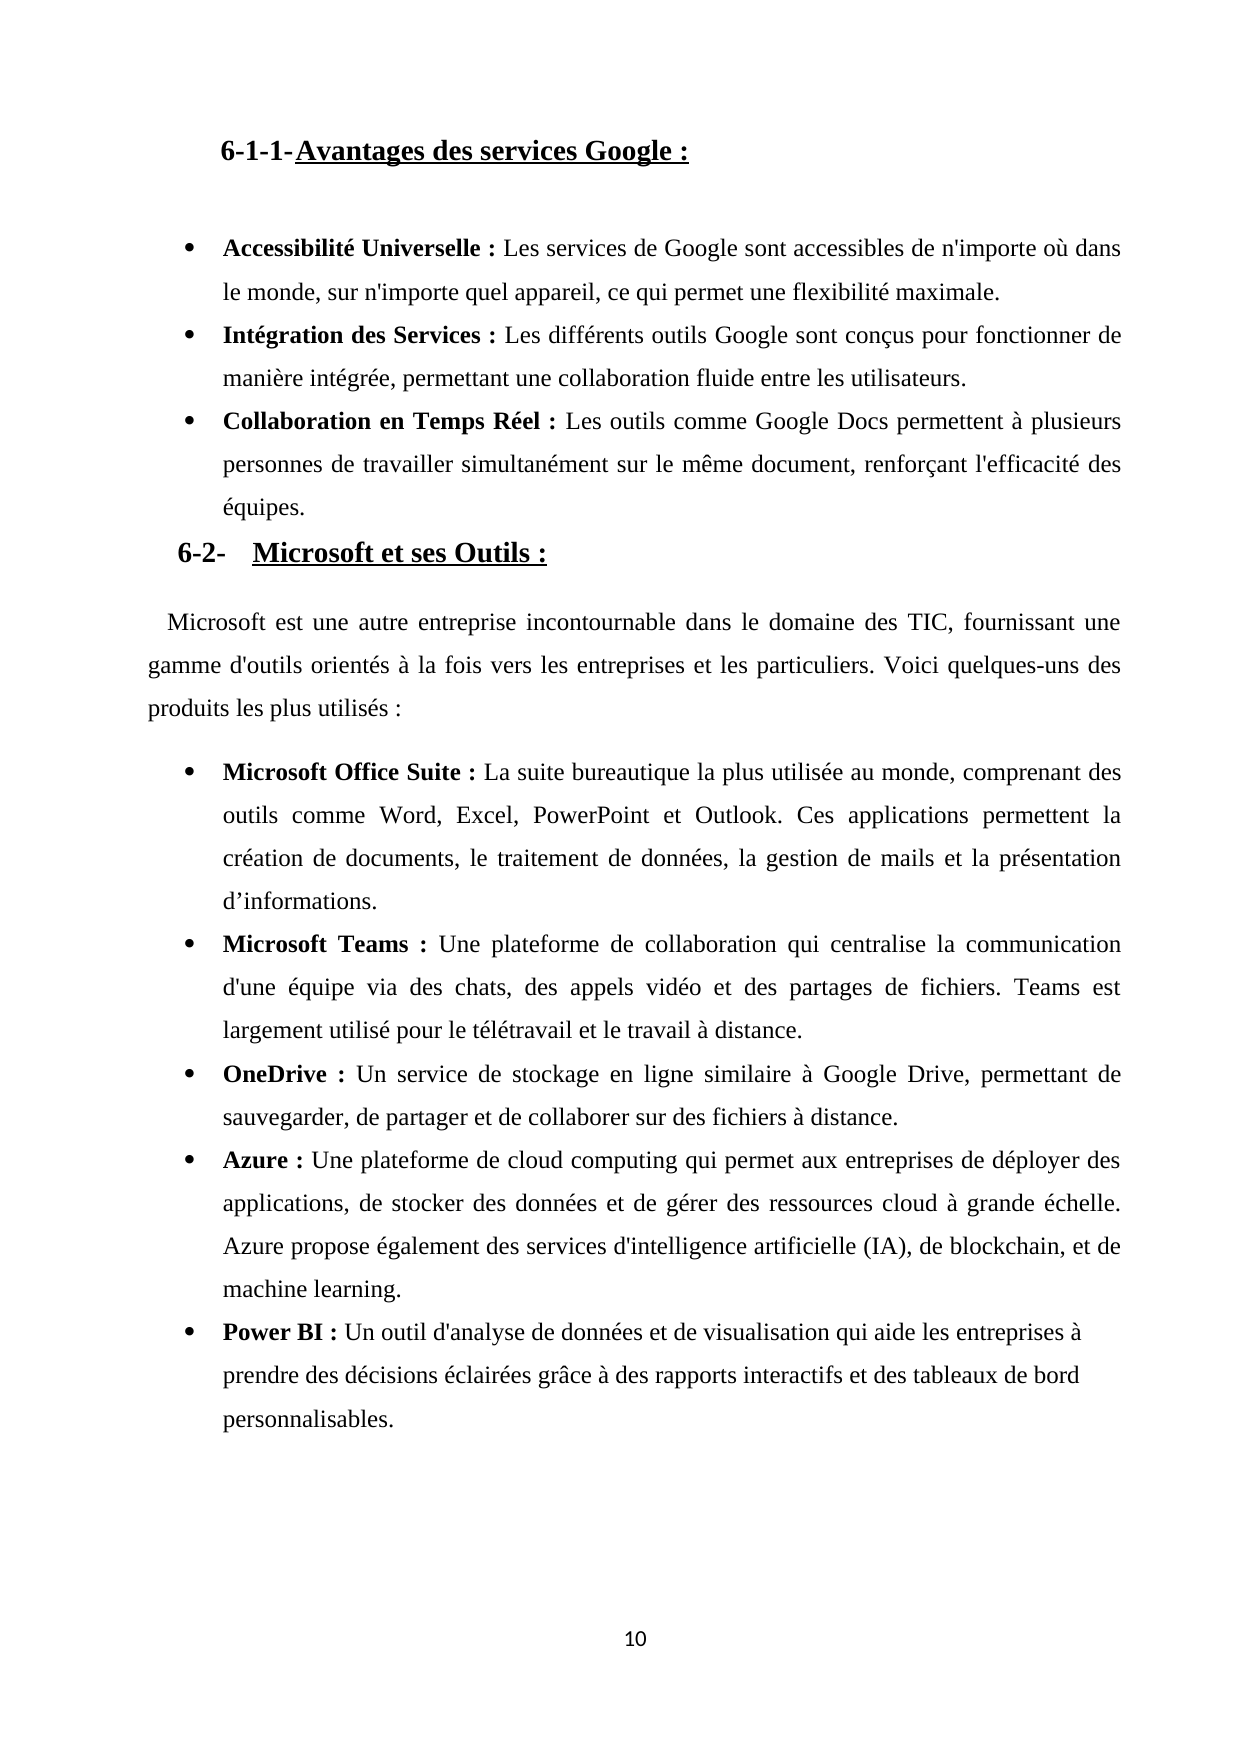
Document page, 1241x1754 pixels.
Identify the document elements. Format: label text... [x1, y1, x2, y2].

list Intégration des Services : Les différents outils Google sont conçus pour fonctionner de manière intégrée, permettant une collaboration fluide entre les utilisateurs. [185, 320, 1122, 392]
list Power BI : Un outil d'analyse de données et de visualisation qui aide les entreprises à prendre des décisions éclairées grâce à des rapports interactifs et des tableaux de bord personnalisables. [185, 1317, 1122, 1432]
list Microsoft Office Suite : La suite bureautique la plus utilisée au monde, comprenant des outils comme Word, Excel, PowerPoint et Outlook. Ces applications permettent la création de documents, le traitement de données, la gestion de mails et la présentation d’informations. [185, 757, 1122, 915]
text Microsoft est une autre entreprise incontournable dans le domaine des TIC, fournissant une gamme d'outils orientés à la fois vers les entreprises et les particuliers. Voici quelques-uns des produits les plus utilisés : [148, 607, 1122, 722]
list Collaboration en Temps Réel : Les outils comme Google Docs permettent à plusieurs personnes de travailler simultanément sur le même document, renforçant l'efficacité des équipes. [185, 406, 1122, 521]
list Microsoft et ses Outils : [177, 535, 1122, 569]
list OneDrive : Un service de stockage en ligne similaire à Google Drive, permettant de sauvegarder, de partager et de collaborer sur des fichiers à distance. [185, 1059, 1122, 1131]
list Azure : Une plateforme de cloud computing qui permet aux entreprises de déployer des applications, de stocker des données et de gérer des ressources cloud à grande échelle. Azure propose également des services d'intelligence artificielle (IA), de blockchain, et de machine learning. [185, 1145, 1122, 1303]
list Avantages des services Google : [220, 133, 1122, 166]
list Accessibilité Universelle : Les services de Google sont accessibles de n'importe où dans le monde, sur n'importe quel appareil, ce qui permet une flexibilité maximale. [185, 233, 1122, 305]
list Microsoft Teams : Une plateforme de collaboration qui centralise la communication d'une équipe via des chats, des appels vidéo et des partages de fichiers. Teams est largement utilisé pour le télétravail et le travail à distance. [185, 929, 1122, 1044]
